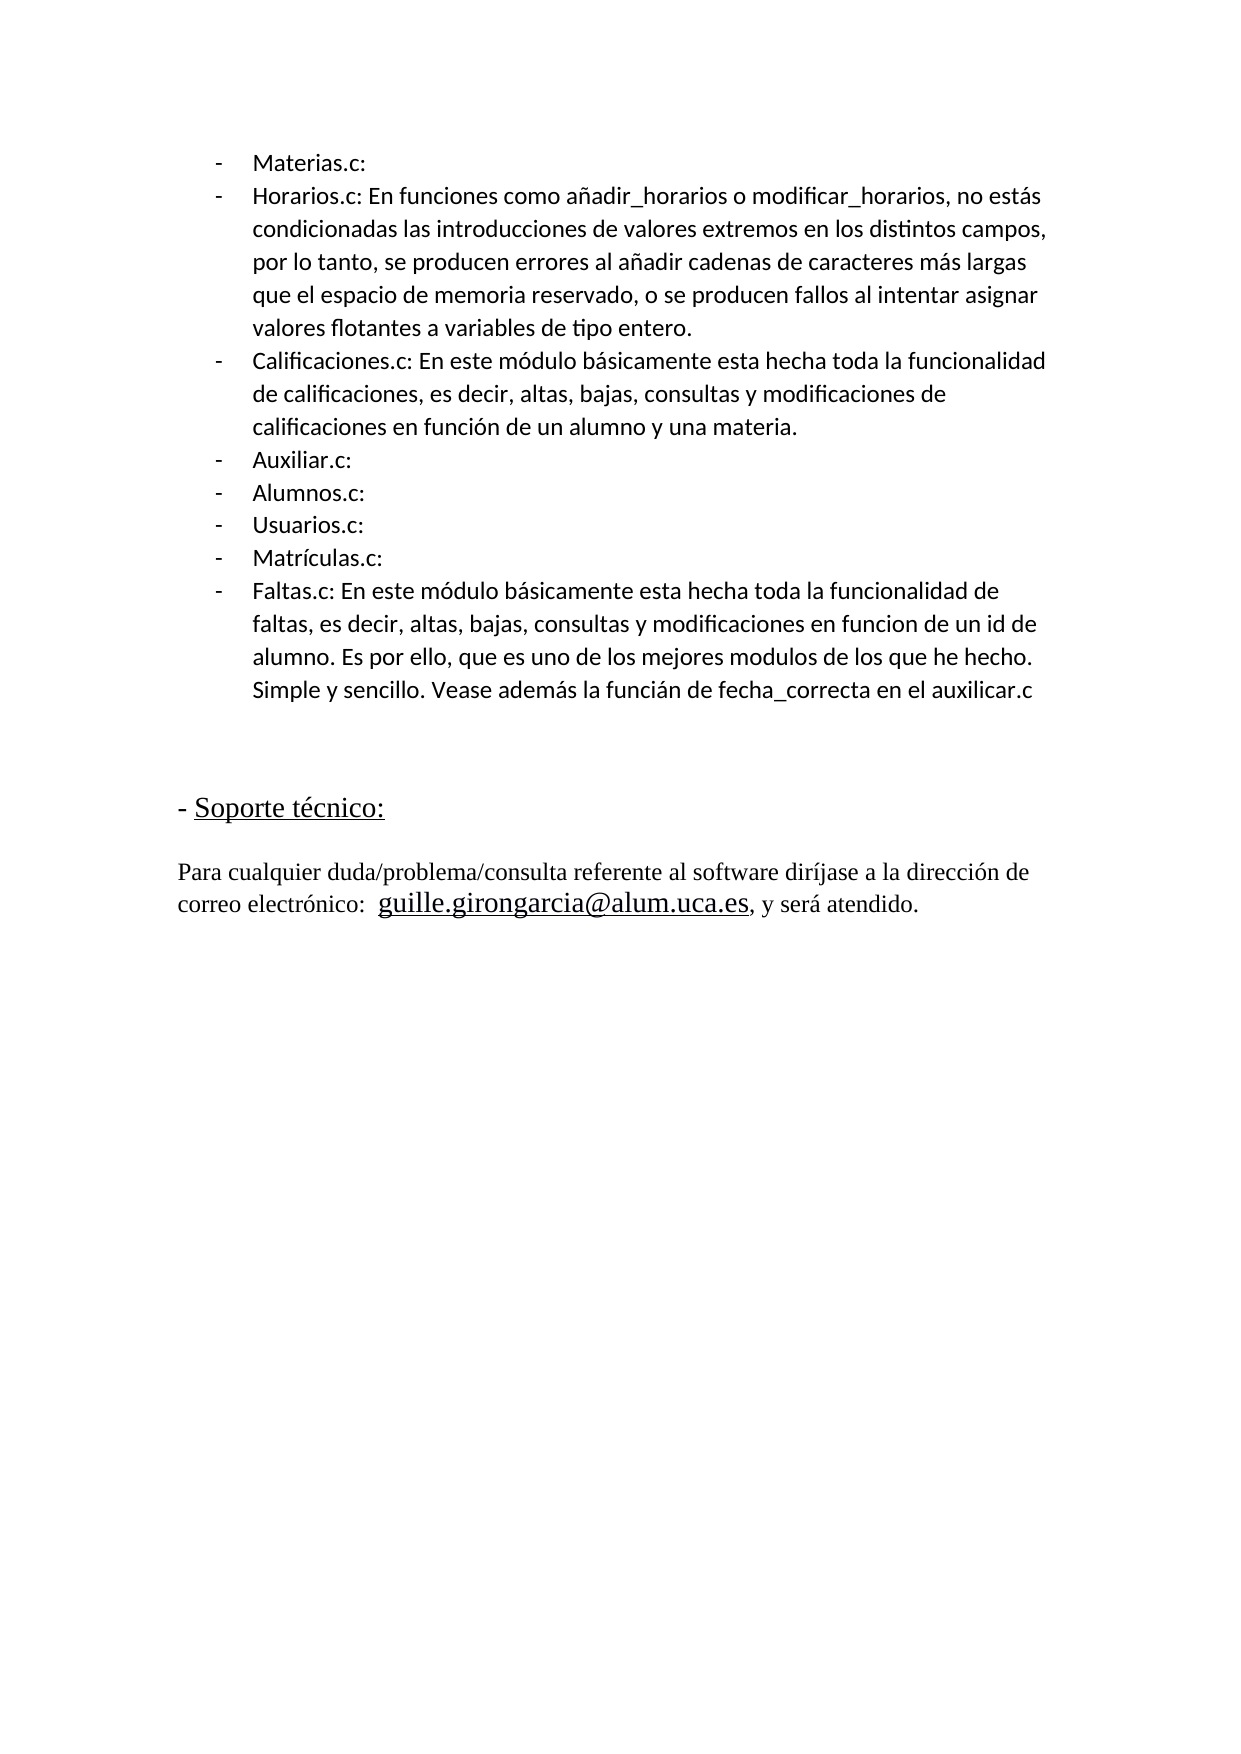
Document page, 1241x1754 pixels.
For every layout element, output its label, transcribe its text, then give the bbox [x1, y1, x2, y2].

text Para cualquier duda/problema/consulta referente al software diríjase a la dirección de correo electrónico: guille.girongarcia@alum.uca.es, y será atendido. [177, 857, 1063, 919]
list Materias.c: [215, 148, 1063, 178]
list Faltas.c: En este módulo básicamente esta hecha toda la funcionalidad de faltas, es decir, altas, bajas, consultas y modificaciones en funcion de un id de alumno. Es por ello, que es uno de los mejores modulos de los que he hecho. Simple y sencillo. Vease además la funcián de fecha_correcta en el auxilicar.c [215, 576, 1063, 705]
list Auxiliar.c: [215, 444, 1063, 474]
text - Soporte técnico: [177, 790, 1063, 823]
list Alumnos.c: [215, 477, 1063, 507]
list Horarios.c: En funciones como añadir_horarios o modificar_horarios, no estás condicionadas las introducciones de valores extremos en los distintos campos, por lo tanto, se producen errores al añadir cadenas de caracteres más largas que el espacio de memoria reservado, o se producen fallos al intentar asignar valores flotantes a variables de tipo entero. [215, 181, 1063, 343]
list Usuarios.c: [215, 510, 1063, 540]
list Calificaciones.c: En este módulo básicamente esta hecha toda la funcionalidad de calificaciones, es decir, altas, bajas, consultas y modificaciones de calificaciones en función de un alumno y una materia. [215, 345, 1063, 441]
list Matrículas.c: [215, 543, 1063, 573]
